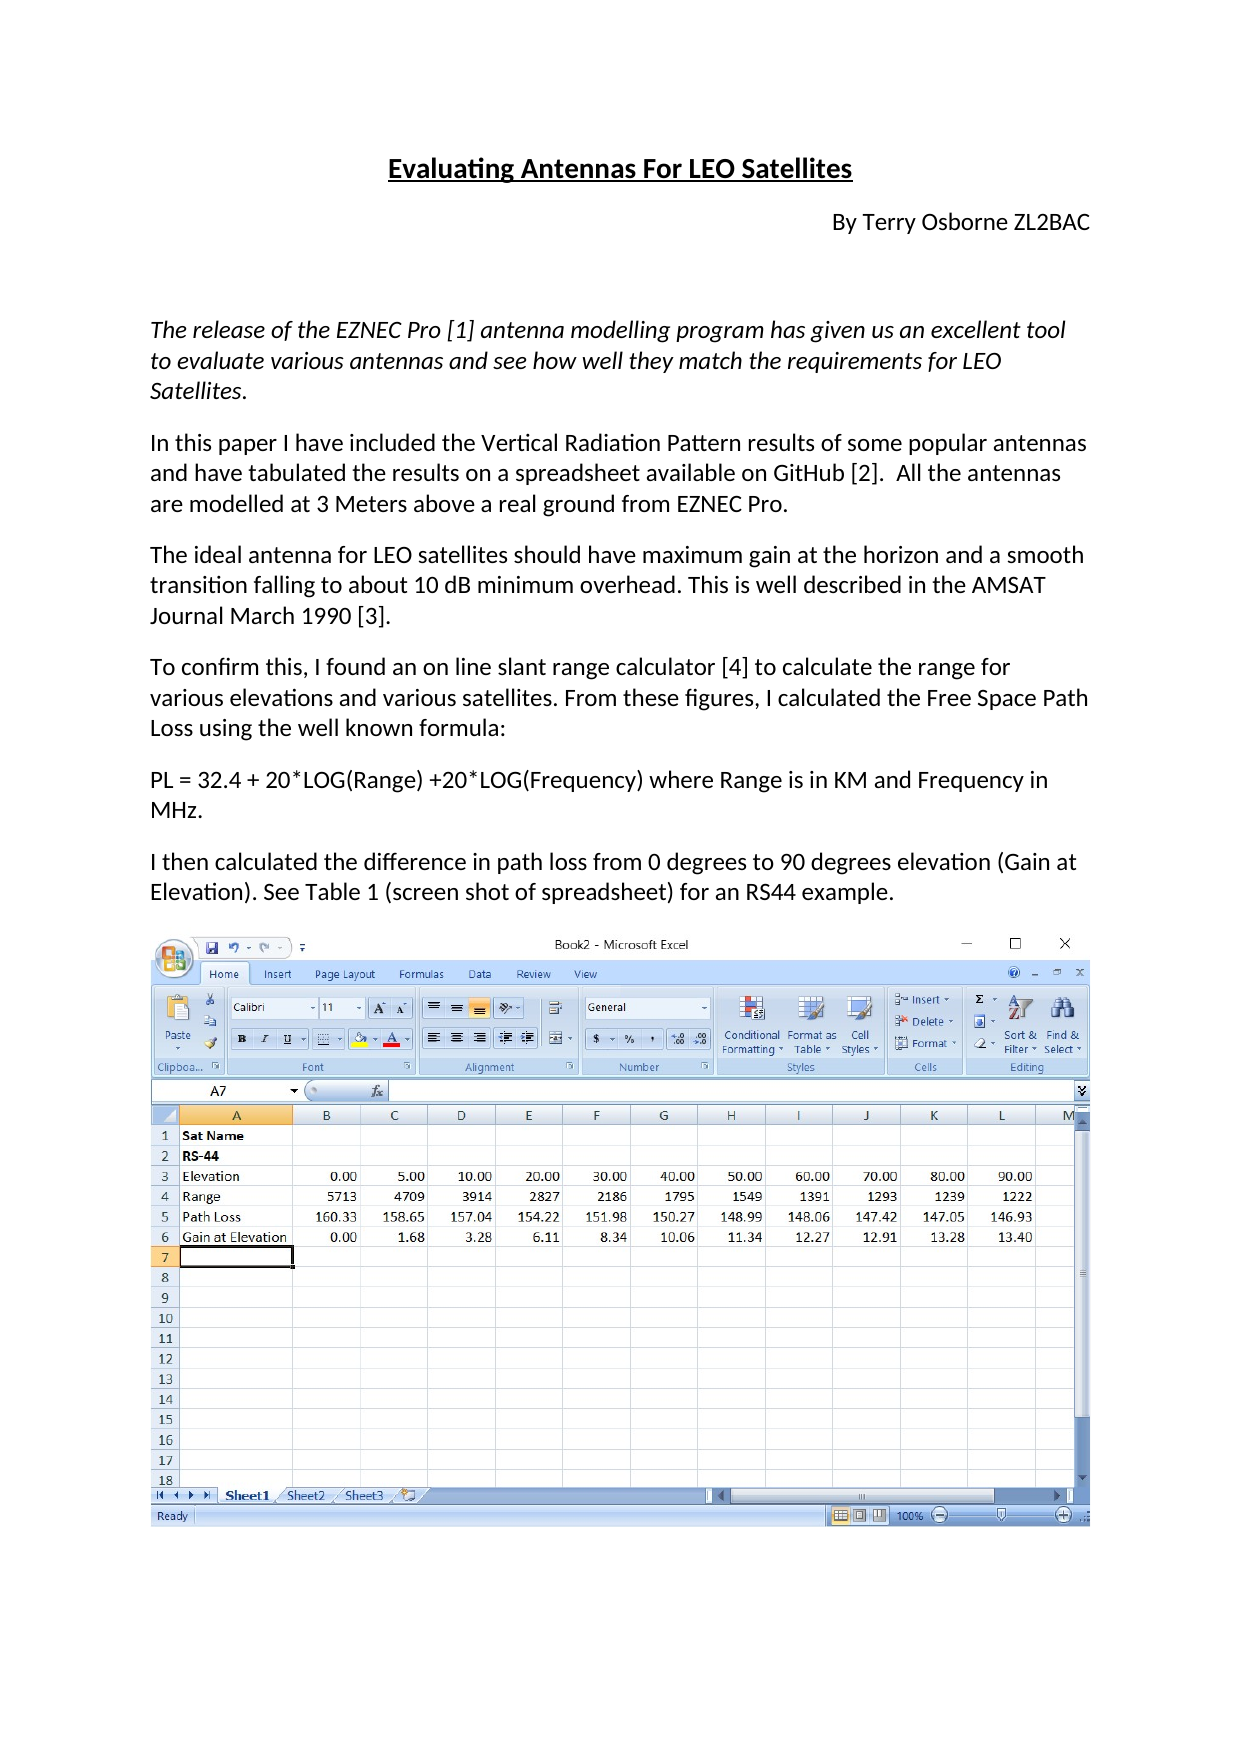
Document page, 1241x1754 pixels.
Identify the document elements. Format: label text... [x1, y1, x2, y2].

text In this paper I have included the Vertical Radiation Pattern results of some popular antennas and have tabulated the results on a spreadsheet available on GitHub [2]. All the antennas are modelled at 3 Meters above a real ground from EZNEC Pro. [150, 427, 1090, 518]
text The ideal antenna for LEO satellites should have maximum gain at the horizon and a smooth transition falling to about 10 dB minimum overhead. This is well described in the AMSAT Journal March 1990 [3]. [150, 539, 1090, 631]
text PL = 32.4 + 20*LOG(Range) +20*LOG(Frequency) where Range is in KM and Frequency in MHz. [150, 764, 1090, 825]
text I then calculated the difference in path loss from 0 degrees to 90 degrees elevation (Gain at Elevation). See Table 1 (screen shot of spreadsheet) for an RS44 example. [150, 846, 1090, 907]
text The release of the EZNEC Pro [1] antenna modelling program has given us an excellent tool to evaluate various antennas and see how well they match the requirements for LEO Satellites. [150, 314, 1090, 406]
text Evaluating Antennas For LEO Satellites [150, 150, 1090, 186]
text By Terry Osborne ZL2BAC [150, 206, 1090, 237]
picture [150, 927, 1091, 1527]
text To confirm this, I found an on line slant range calculator [4] to calculate the range for various elevations and various satellites. From these figures, I calculated the Free Space Path Loss using the well known formula: [150, 651, 1090, 743]
